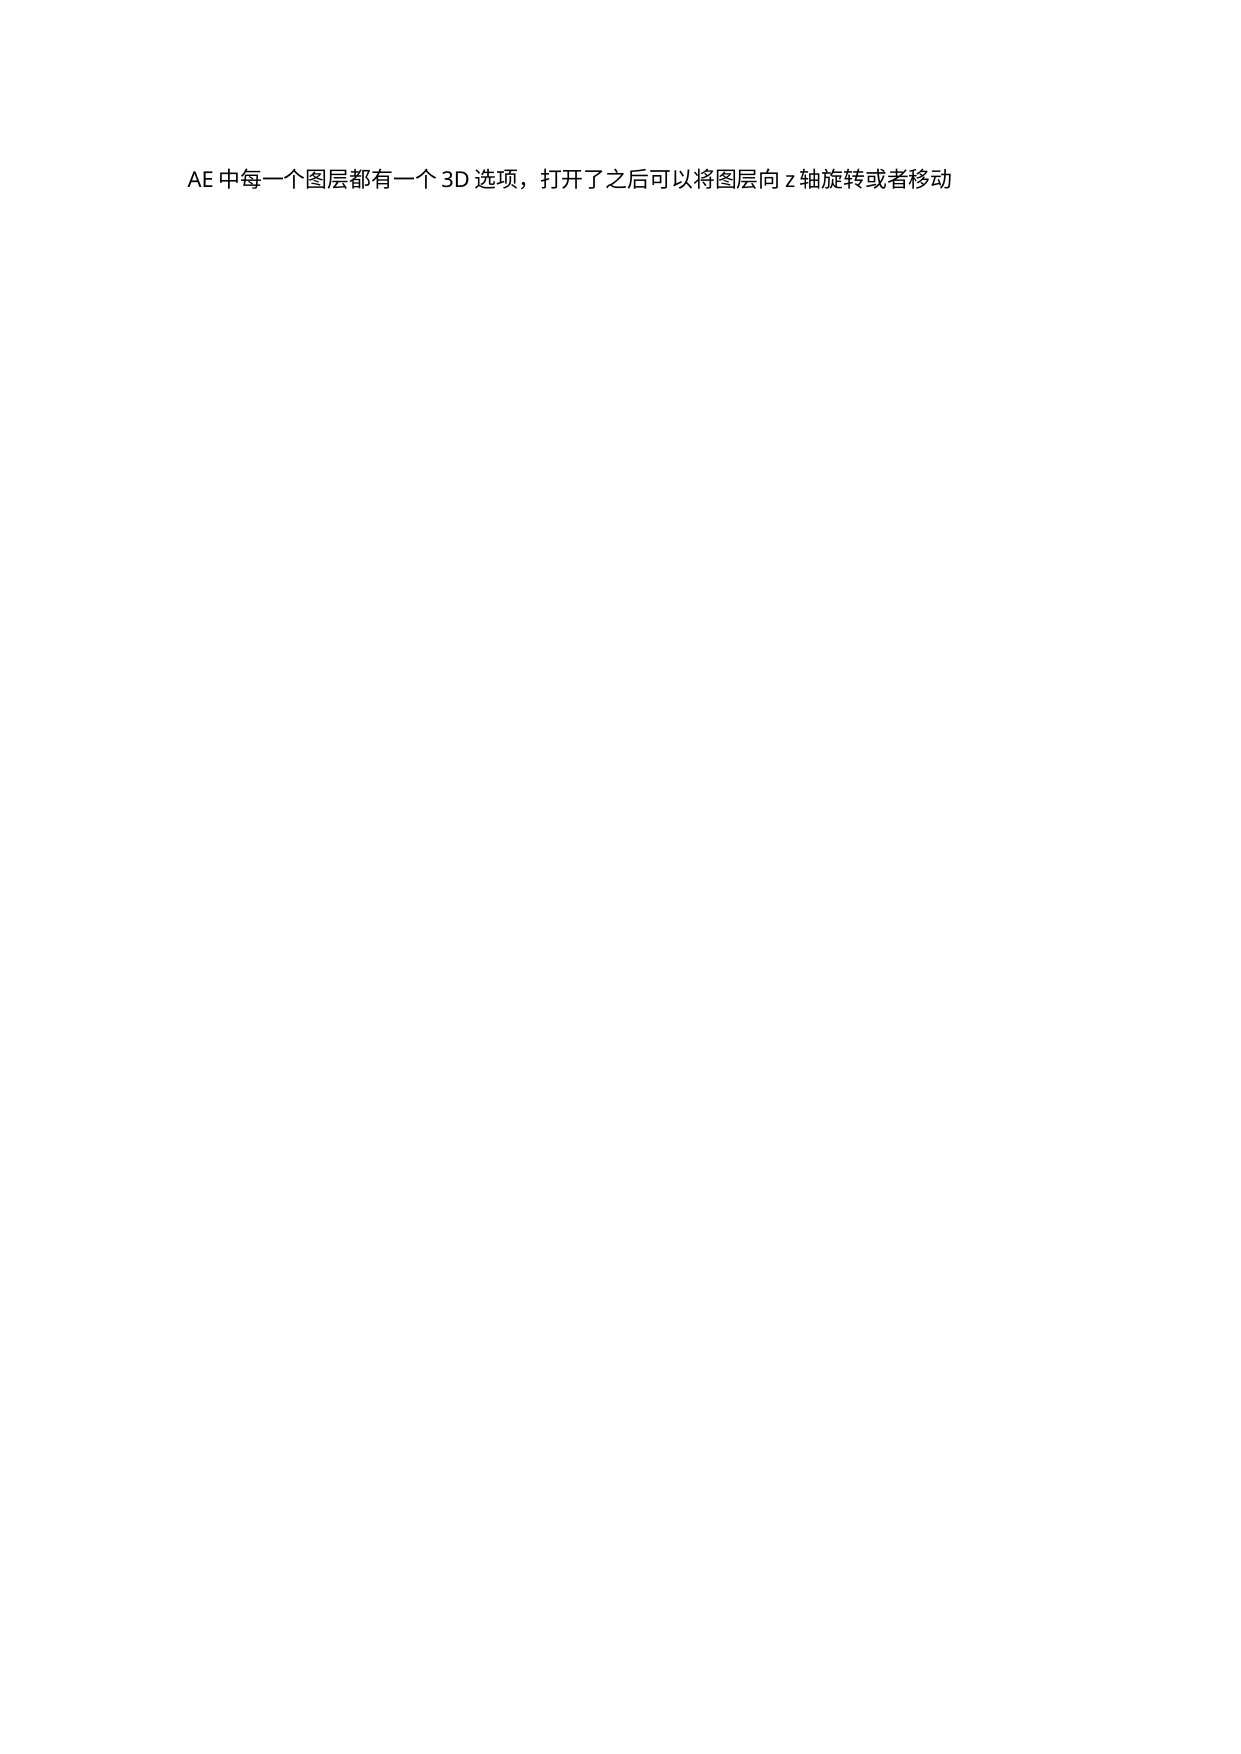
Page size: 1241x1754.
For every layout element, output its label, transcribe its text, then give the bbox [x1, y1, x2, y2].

text AE中每一个图层都有一个3D选项，打开了之后可以将图层向z轴旋转或者移动 [187, 162, 1053, 194]
